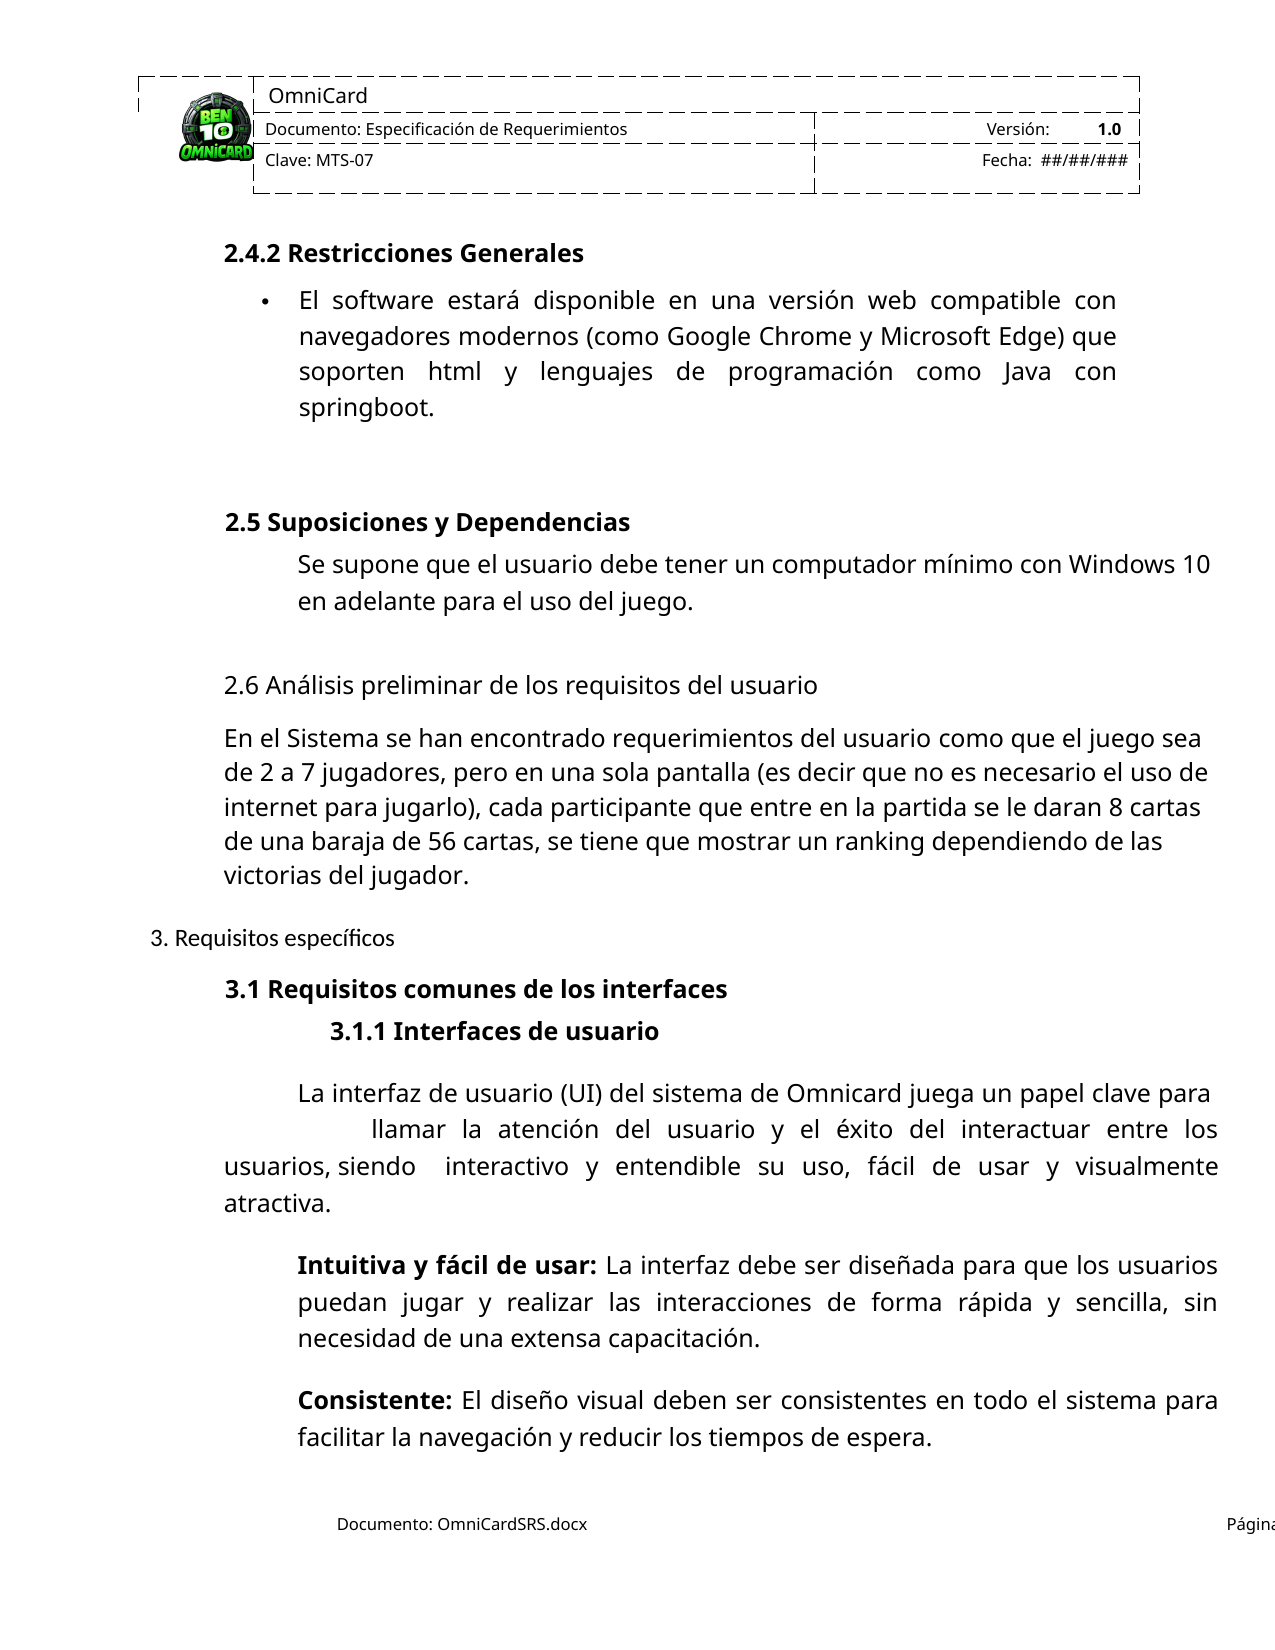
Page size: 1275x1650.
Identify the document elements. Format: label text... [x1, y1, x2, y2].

subtitle 2.4.2 Restricciones Generales [223, 236, 1219, 270]
text Intuitiva y fácil de usar: La interfaz debe ser diseñada para que los usuarios puedan jugar y realizar las interacciones de forma rápida y sencilla, sin necesidad de una extensa capacitación. [297, 1247, 1219, 1355]
subtitle 2.5 Suposiciones y Dependencias [225, 504, 1219, 538]
text En el Sistema se han encontrado requerimientos del usuario como que el juego sea de 2 a 7 jugadores, pero en una sola pantalla (es decir que no es necesario el uso de internet para jugarlo), cada participante que entre en la partida se le daran 8 cartas de una baraja de 56 cartas, se tiene que mostrar un ranking dependiendo de las victorias del jugador. [224, 721, 1219, 891]
text Consistente: El diseño visual deben ser consistentes en todo el sistema para facilitar la navegación y reducir los tiempos de espera. [297, 1383, 1219, 1454]
list El software estará disponible en una versión web compatible con navegadores modernos (como Google Chrome y Microsoft Edge) que soporten html y lenguajes de programación como Java con springboot. [261, 282, 1118, 424]
text La interfaz de usuario (UI) del sistema de Omnicard juega un papel clave para llamar la atención del usuario y el éxito del interactuar entre los usuarios, siendo interactivo y entendible su uso, fácil de usar y visualmente atractiva. [224, 1075, 1219, 1220]
text 3. Requisitos específicos [150, 891, 1219, 952]
subtitle 3.1 Requisitos comunes de los interfaces [225, 971, 1219, 1005]
subtitle 3.1.1 Interfaces de usuario [225, 1014, 1219, 1048]
text Se supone que el usuario debe tener un computador mínimo con Windows 10 en adelante para el uso del juego. [297, 547, 1219, 617]
text 2.6 Análisis preliminar de los requisitos del usuario [224, 637, 1219, 702]
